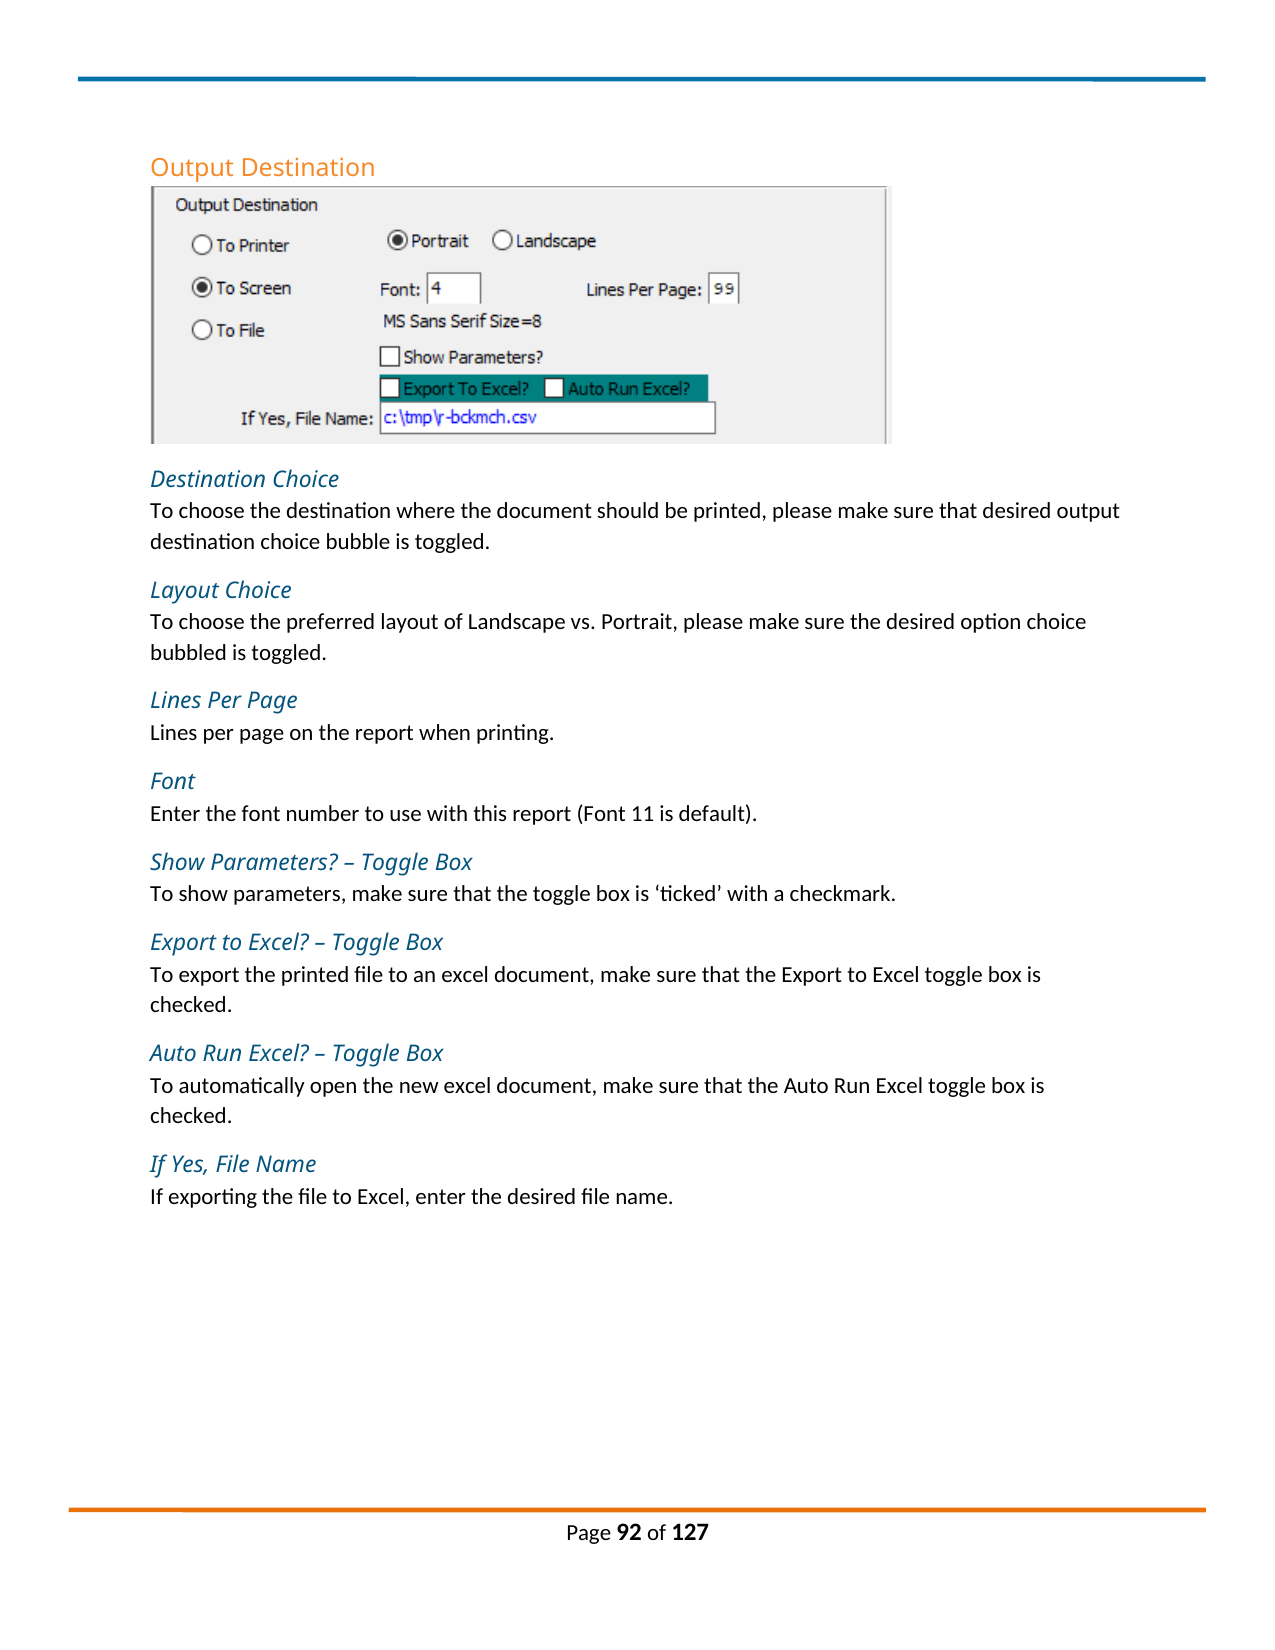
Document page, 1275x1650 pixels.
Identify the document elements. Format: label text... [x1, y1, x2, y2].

subtitle Output Destination [150, 150, 1125, 184]
subtitle Destination Choice [150, 463, 1125, 494]
text To export the printed file to an excel document, make sure that the Export to Excel toggle box is checked. [150, 960, 1125, 1018]
subtitle Show Parameters? – Toggle Box [150, 846, 1125, 877]
picture [150, 186, 893, 444]
subtitle Lines Per Page [150, 684, 1125, 716]
text Lines per page on the report when printing. [150, 718, 1125, 746]
text To choose the destination where the document should be printed, please make sure that desired output destination choice bubble is toggled. [150, 497, 1125, 555]
subtitle Layout Choice [150, 574, 1125, 605]
subtitle Font [150, 765, 1125, 796]
text To choose the preferred layout of Landscape vs. Portrait, please make sure the desired option choice bubbled is toggled. [150, 607, 1125, 666]
text To show parameters, make sure that the toggle box is ‘ticked’ with a checkmark. [150, 879, 1125, 907]
subtitle Auto Run Excel? – Toggle Box [150, 1037, 1125, 1068]
text If exporting the file to Excel, enter the desired file name. [150, 1182, 1125, 1210]
text Enter the font number to use with this report (Font 11 is default). [150, 799, 1125, 827]
subtitle Export to Excel? – Toggle Box [150, 926, 1125, 958]
subtitle If Yes, File Name [150, 1148, 1125, 1179]
text To automatically open the new excel document, make sure that the Auto Run Excel toggle box is checked. [150, 1071, 1125, 1129]
